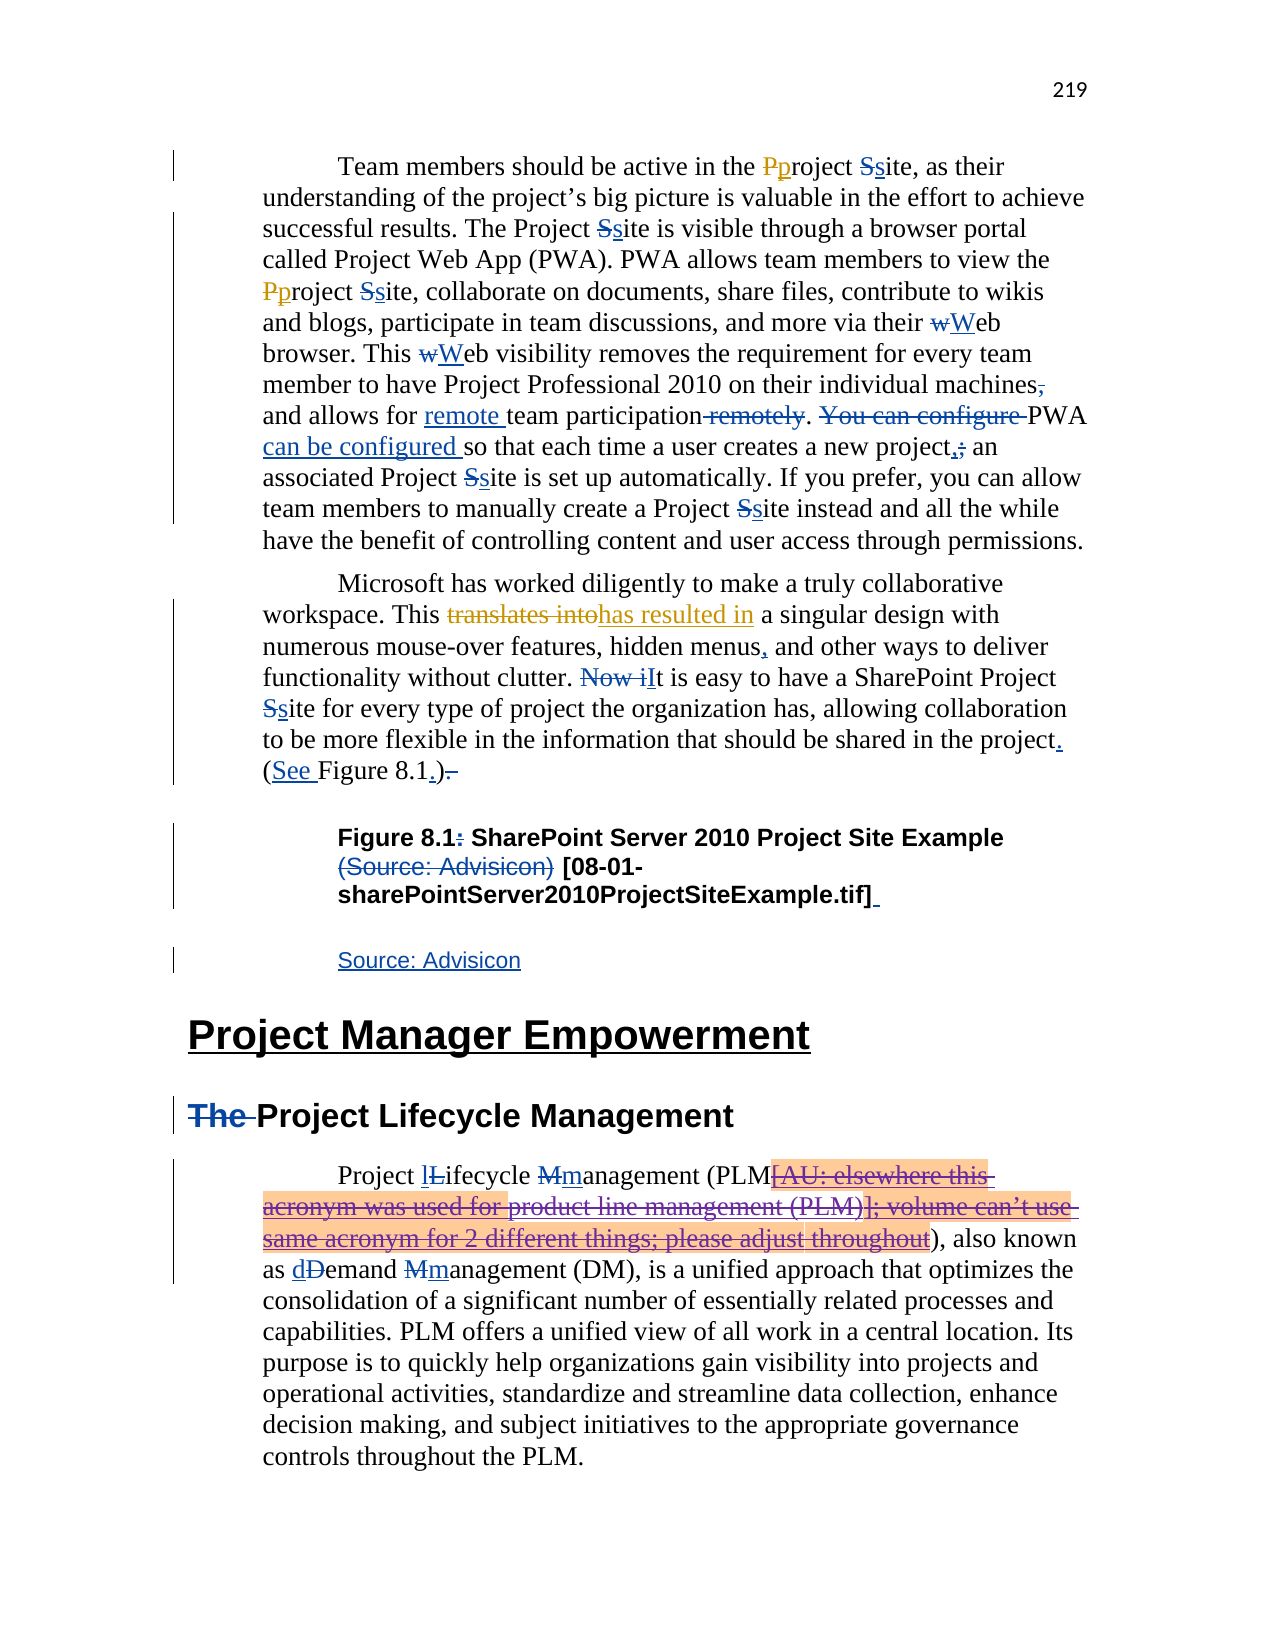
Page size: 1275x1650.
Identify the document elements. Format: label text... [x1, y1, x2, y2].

text Team members should be active in the roject ite, as their understanding of the project’s big picture is valuable in the effort to achieve successful results. The Project ite is visible through a browser portal called Project Web App (PWA). PWA allows team members to view the roject ite, collaborate on documents, share files, contribute to wikis and blogs, participate in team discussions, and more via their eb browser. This eb visibility removes the requirement for every team member to have Project Professional 2010 on their individual machines and allows for team participation. PWA so that each time a user creates a new project an associated Project ite is set up automatically. If you prefer, you can allow team members to manually create a Project ite instead and all the while have the benefit of controlling content and user access through permissions. [262, 150, 1087, 555]
text Figure 8.1 SharePoint Server 2010 Project Site Example [08-01-sharePointServer2010ProjectSiteExample.tif] [337, 823, 1087, 909]
text Project Manager Empowerment [187, 1011, 1087, 1058]
text Project Lifecycle Management [187, 1096, 1087, 1134]
text Microsoft has worked diligently to make a truly collaborative workspace. This a singular design with numerous mouse-over features, hidden menus and other ways to deliver functionality without clutter. t is easy to have a SharePoint Project ite for every type of project the organization has, allowing collaboration to be more flexible in the information that should be shared in the project (Figure 8.1) [262, 567, 1087, 785]
text Project ifecycle anagement (PLM), also known as emand anagement (DM), is a unified approach that optimizes the consolidation of a significant number of essentially related processes and capabilities. PLM offers a unified view of all work in a central location. Its purpose is to quickly help organizations gain visibility into projects and operational activities, standardize and streamline data collection, enhance decision making, and subject initiatives to the appropriate governance controls throughout the PLM. [262, 1159, 1087, 1471]
